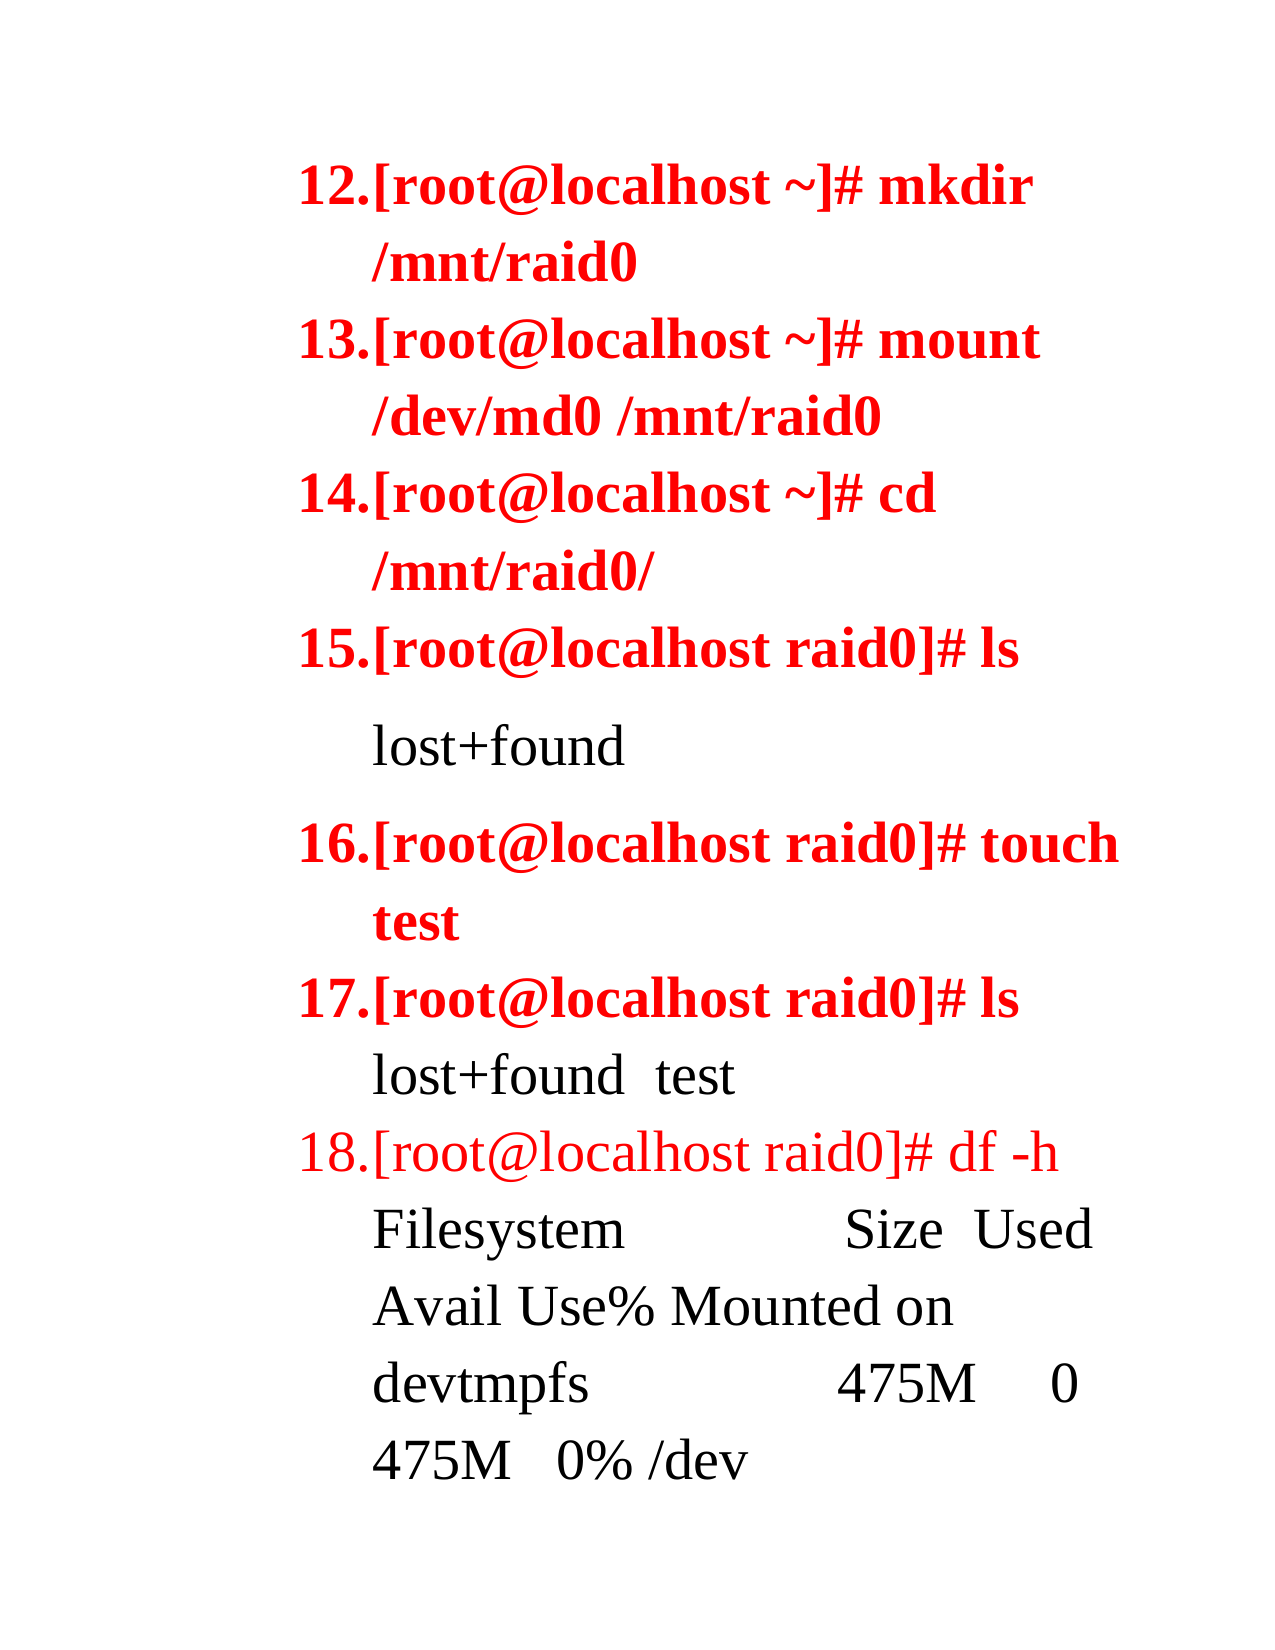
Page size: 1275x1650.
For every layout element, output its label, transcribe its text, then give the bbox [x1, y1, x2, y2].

list [root@localhost raid0]# df -h [298, 1117, 1125, 1184]
list [root@localhost raid0]# ls [298, 962, 1125, 1029]
text lost+found [298, 710, 1125, 777]
list Filesystem Size Used Avail Use% Mounted on [373, 1194, 1125, 1338]
list devtmpfs 475M 0 475M 0% /dev [373, 1348, 1125, 1492]
list [root@localhost ~]# mkdir /mnt/raid0 [298, 150, 1125, 294]
list lost+found test [373, 1039, 1125, 1107]
list [root@localhost ~]# cd /mnt/raid0/ [298, 458, 1125, 602]
list [root@localhost ~]# mount /dev/md0 /mnt/raid0 [298, 304, 1125, 448]
list [root@localhost raid0]# touch test [298, 808, 1125, 952]
list [root@localhost raid0]# ls [298, 612, 1125, 679]
